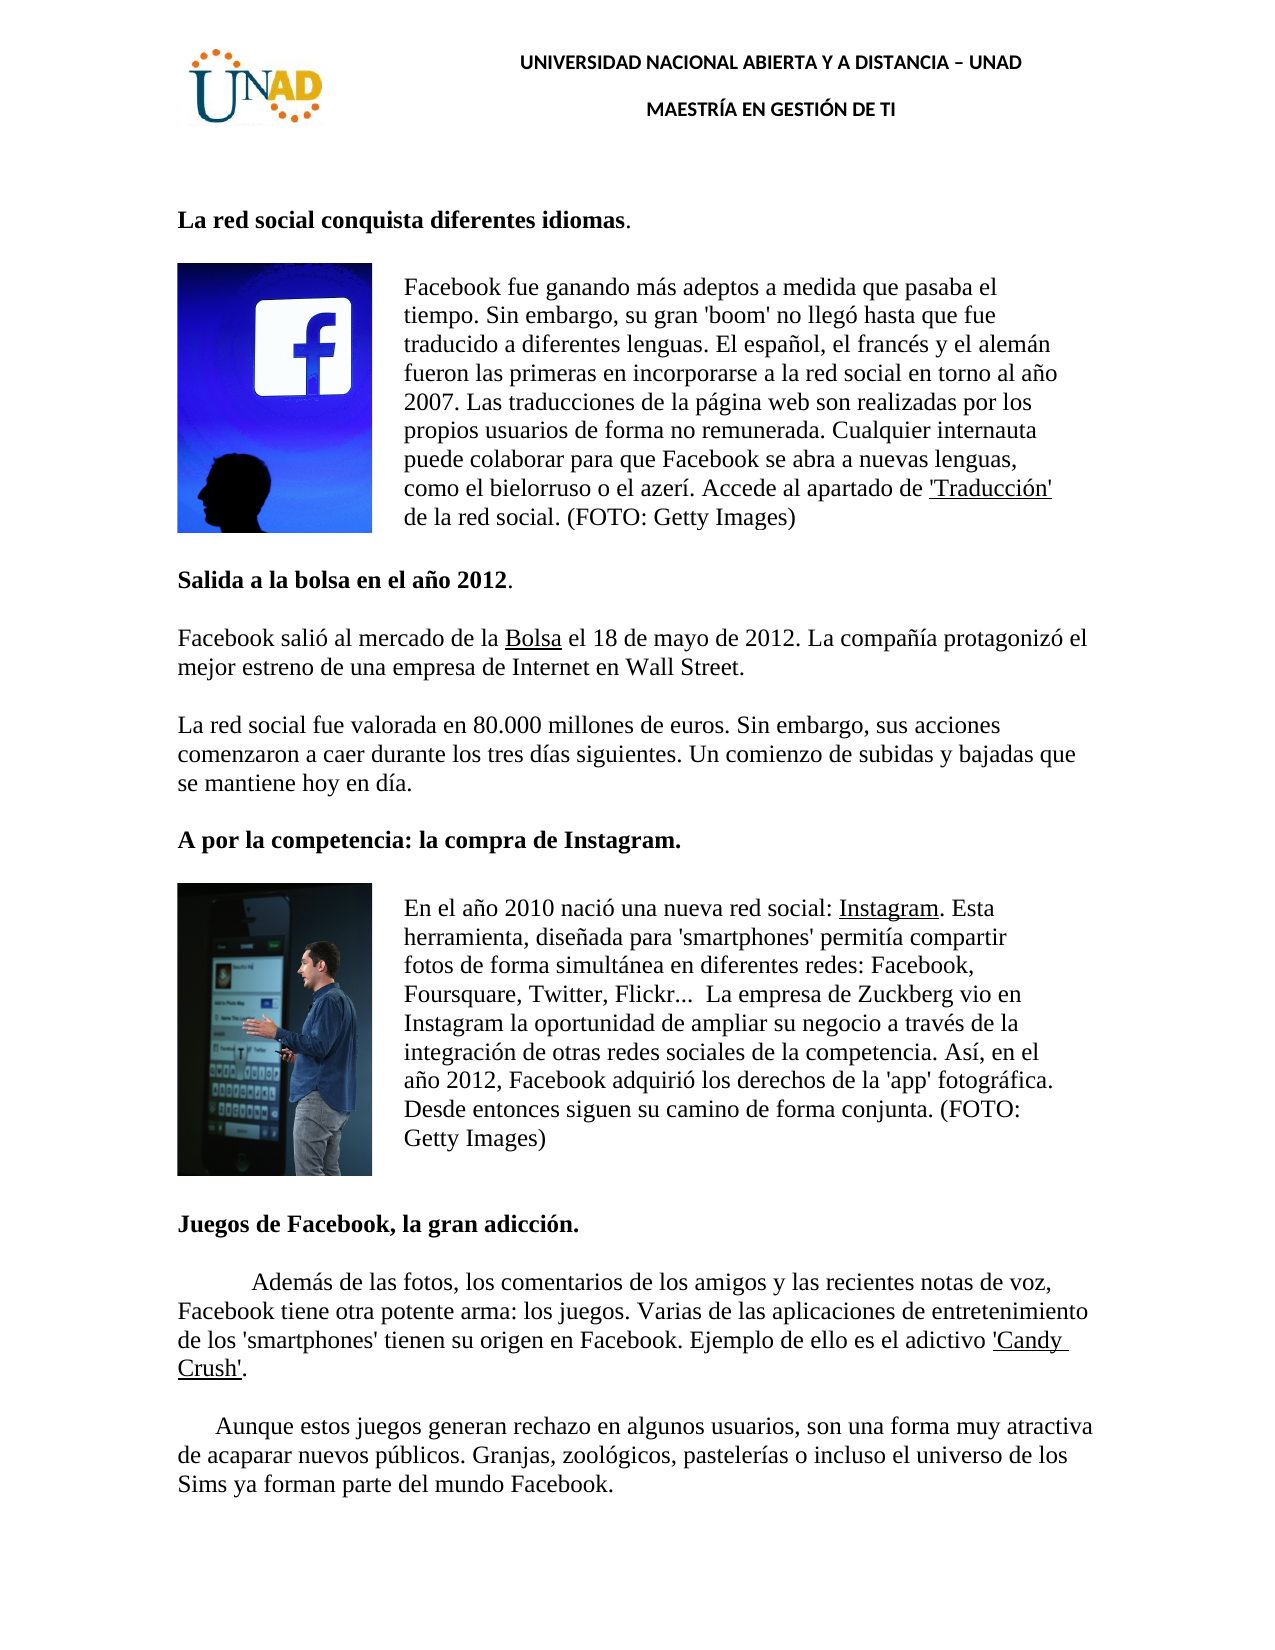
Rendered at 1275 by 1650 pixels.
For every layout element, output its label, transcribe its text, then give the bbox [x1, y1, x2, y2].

text Además de las fotos, los comentarios de los amigos y las recientes notas de voz, Facebook tiene otra potente arma: los juegos. Varias de las aplicaciones de entretenimiento de los 'smartphones' tienen su origen en Facebook. Ejemplo de ello es el adictivo 'Candy Crush'. [177, 1267, 1098, 1382]
picture [177, 883, 373, 1176]
text Aunque estos juegos generan rechazo en algunos usuarios, son una forma muy atractiva de acaparar nuevos públicos. Granjas, zoológicos, pastelerías o incluso el universo de los Sims ya forman parte del mundo Facebook. [177, 1411, 1098, 1498]
picture [187, 47, 323, 126]
picture [177, 263, 373, 533]
subtitle Salida a la bolsa en el año 2012. [177, 566, 1098, 594]
text Facebook salió al mercado de la Bolsa el 18 de mayo de 2012. La compañía protagonizó el mejor estreno de una empresa de Internet en Wall Street. [177, 623, 1098, 681]
text La red social fue valorada en 80.000 millones de euros. Sin embargo, sus acciones comenzaron a caer durante los tres días siguientes. Un comienzo de subidas y bajadas que se mantiene hoy en día. [177, 710, 1098, 796]
subtitle La red social conquista diferentes idiomas. [177, 206, 1098, 234]
subtitle Juegos de Facebook, la gran adicción. [177, 1209, 1098, 1238]
subtitle A por la competencia: la compra de Instagram. [177, 826, 1098, 854]
